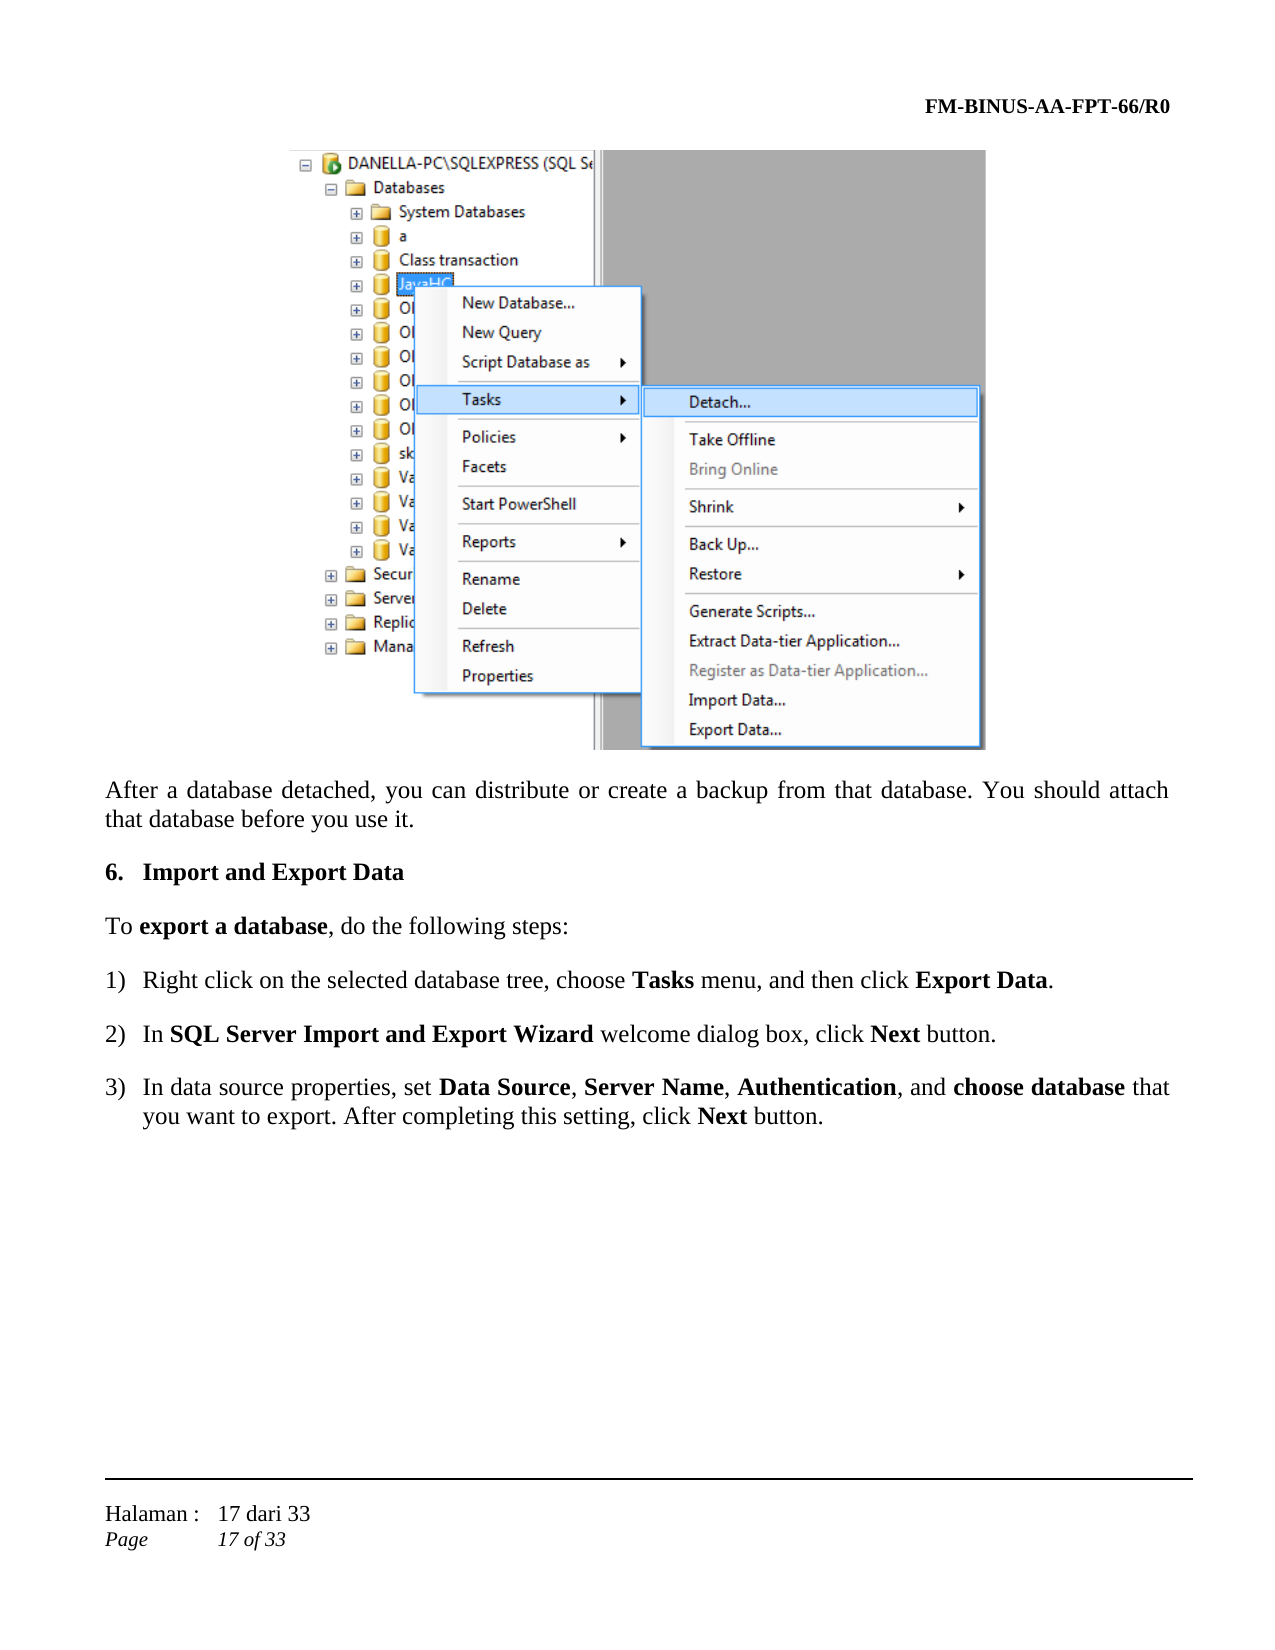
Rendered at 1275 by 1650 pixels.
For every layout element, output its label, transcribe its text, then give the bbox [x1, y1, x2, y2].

text To export a database, do the following steps: [105, 911, 1170, 940]
list Right click on the selected database tree, choose Tasks menu, and then click Export Data. [105, 965, 1170, 994]
picture [289, 150, 986, 750]
list Import and Export Data [105, 857, 1170, 886]
list In data source properties, set Data Source, Server Name, Authentication, and choose database that you want to export. After completing this setting, click Next button. [105, 1072, 1170, 1130]
text After a database detached, you can distribute or create a backup from that database. You should attach that database before you use it. [105, 775, 1170, 832]
list In SQL Server Import and Export Wizard welcome dialog box, click Next button. [105, 1019, 1170, 1047]
